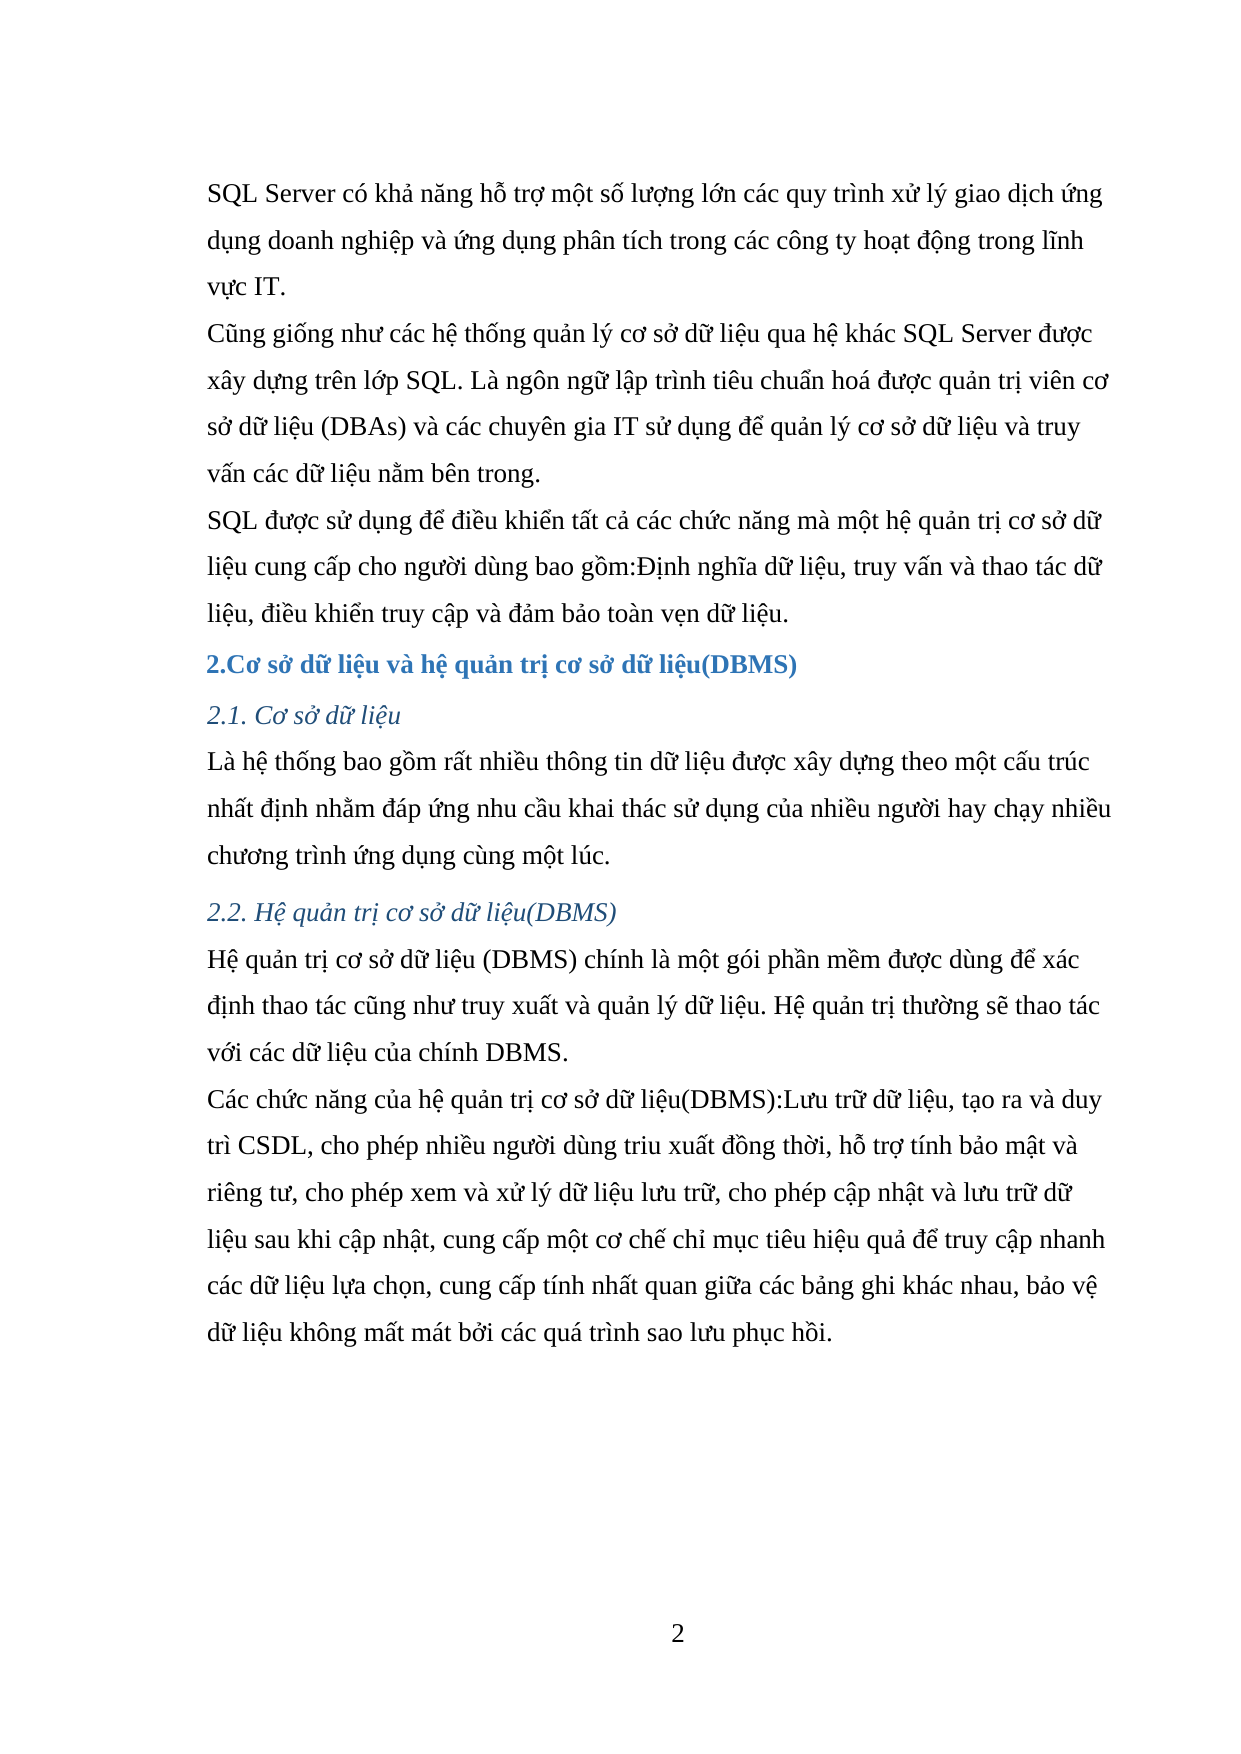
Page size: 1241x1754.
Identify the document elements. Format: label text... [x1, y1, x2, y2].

text Là hệ thống bao gồm rất nhiều thông tin dữ liệu được xây dựng theo một cấu trúc nhất định nhằm đáp ứng nhu cầu khai thác sử dụng của nhiều người hay chạy nhiều chương trình ứng dụng cùng một lúc. [207, 746, 1119, 870]
subtitle 2.Cơ sở dữ liệu và hệ quản trị cơ sở dữ liệu(DBMS) [206, 648, 1122, 679]
text Hệ quản trị cơ sở dữ liệu (DBMS) chính là một gói phần mềm được dùng để xác định thao tác cũng như truy xuất và quản lý dữ liệu. Hệ quản trị thường sẽ thao tác với các dữ liệu của chính DBMS. Các chức năng của hệ quản trị cơ sở dữ liệu(DBMS):Lưu trữ dữ liệu, tạo ra và duy trì CSDL, cho phép nhiều người dùng triu xuất đồng thời, hỗ trợ tính bảo mật và riêng tư, cho phép xem và xử lý dữ liệu lưu trữ, cho phép cập nhật và lưu trữ dữ liệu sau khi cập nhật, cung cấp một cơ chế chỉ mục tiêu hiệu quả để truy cập nhanh các dữ liệu lựa chọn, cung cấp tính nhất quan giữa các bảng ghi khác nhau, bảo vệ dữ liệu không mất mát bởi các quá trình sao lưu phục hồi. [207, 943, 1119, 1347]
subtitle 2.1. Cơ sở dữ liệu [207, 699, 1122, 730]
subtitle 2.2. Hệ quản trị cơ sở dữ liệu(DBMS) [207, 896, 1122, 927]
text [207, 177, 1119, 628]
